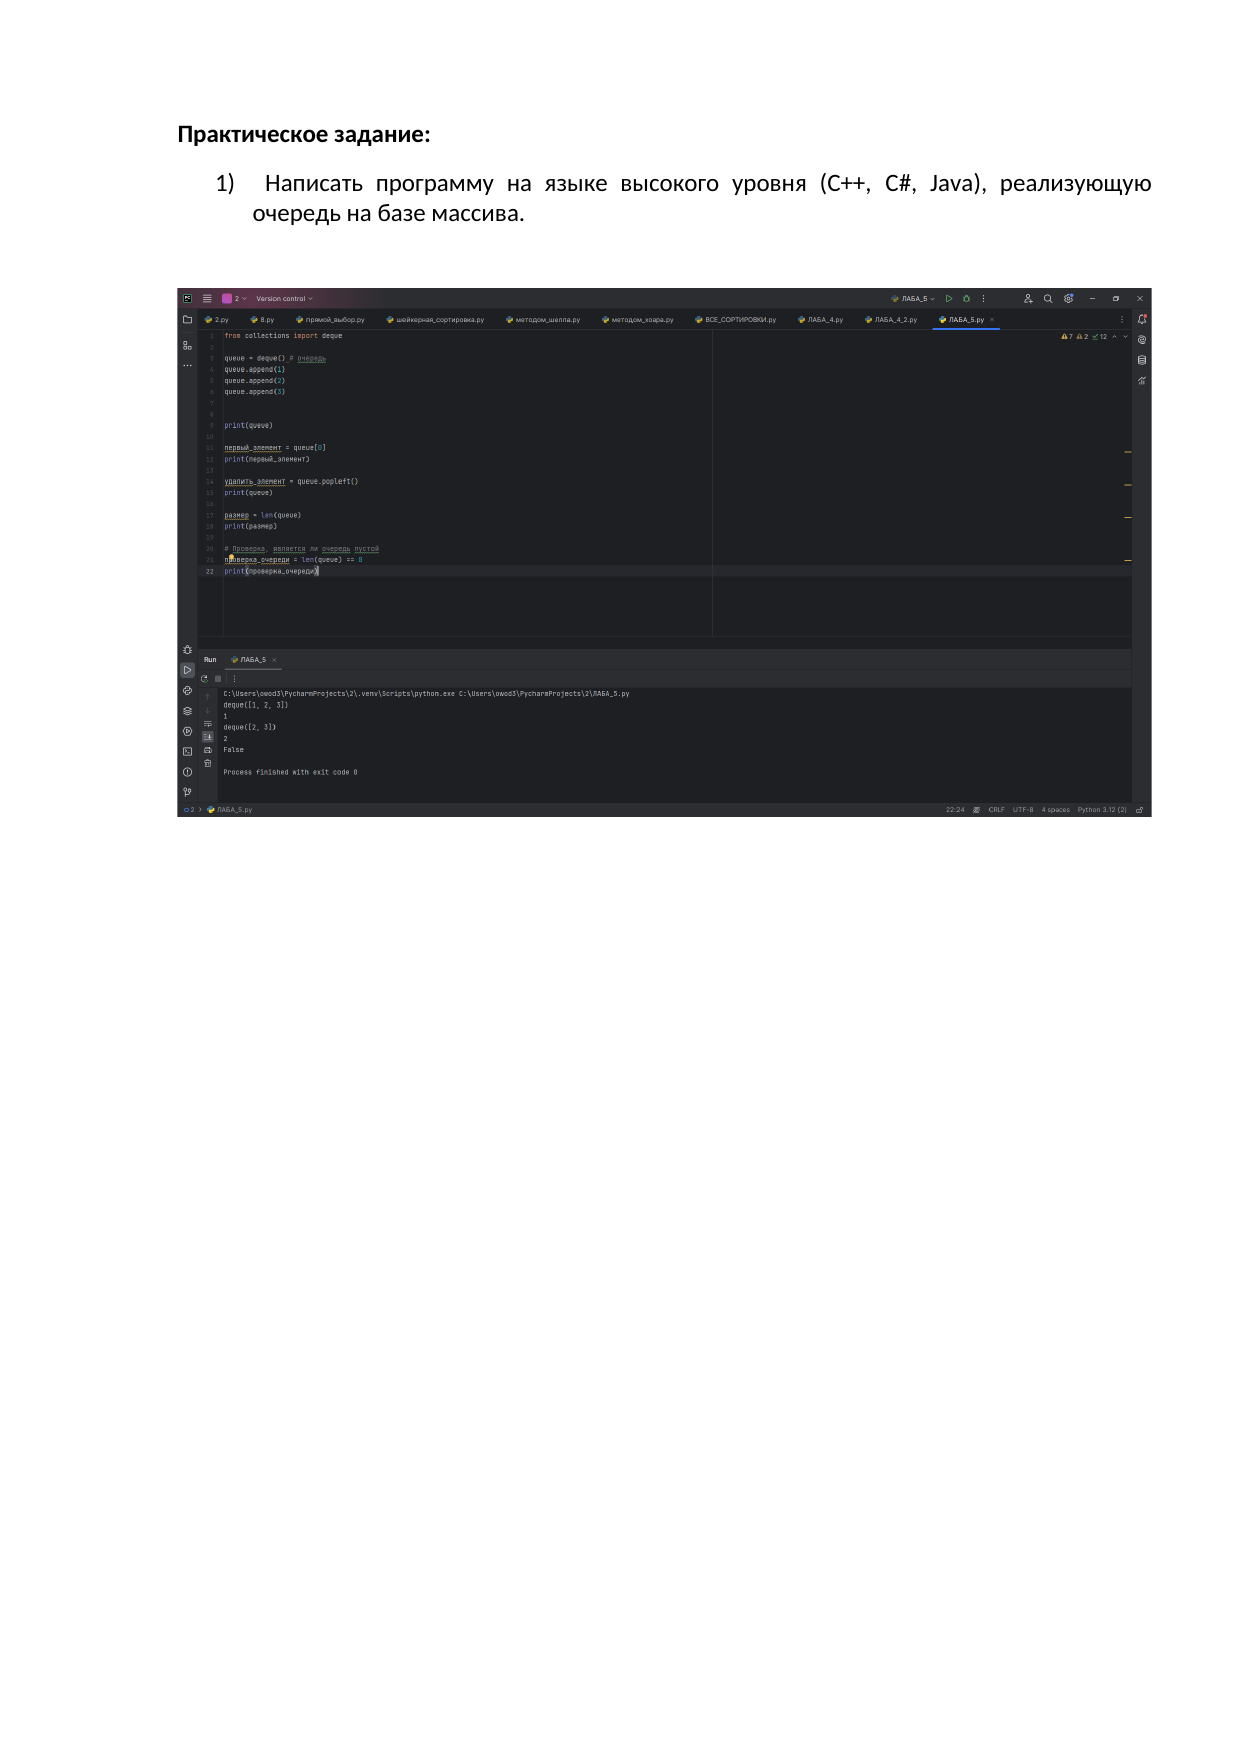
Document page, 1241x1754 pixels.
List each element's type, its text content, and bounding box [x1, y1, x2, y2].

list Написать программу на языке высокого уровня (С++, C#, Java), реализующую очередь на базе массива. [215, 167, 1152, 228]
picture [177, 288, 1152, 817]
text Практическое задание: [177, 118, 1152, 149]
